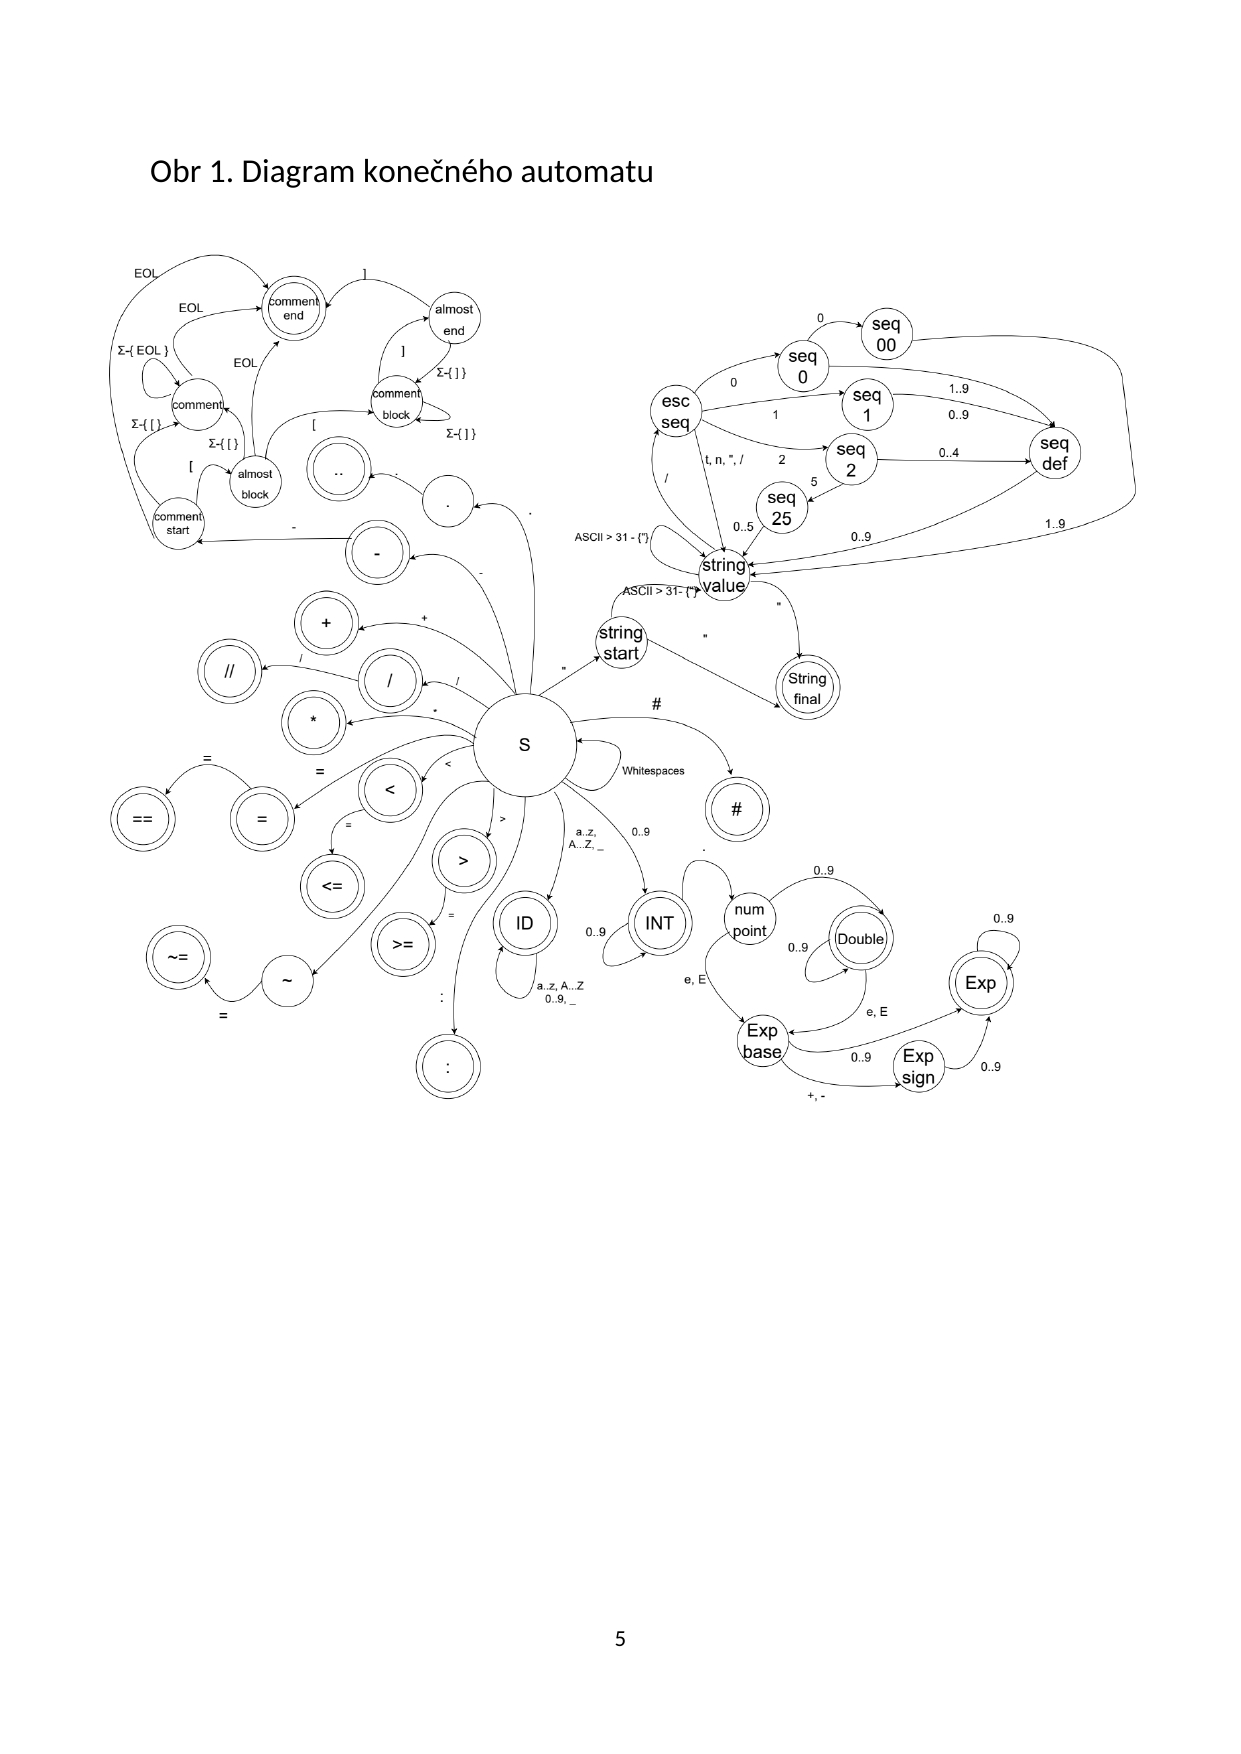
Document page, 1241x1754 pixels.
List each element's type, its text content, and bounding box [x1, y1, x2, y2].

text Obr 1. Diagram konečného automatu [150, 150, 1090, 191]
picture [87, 192, 1154, 1256]
